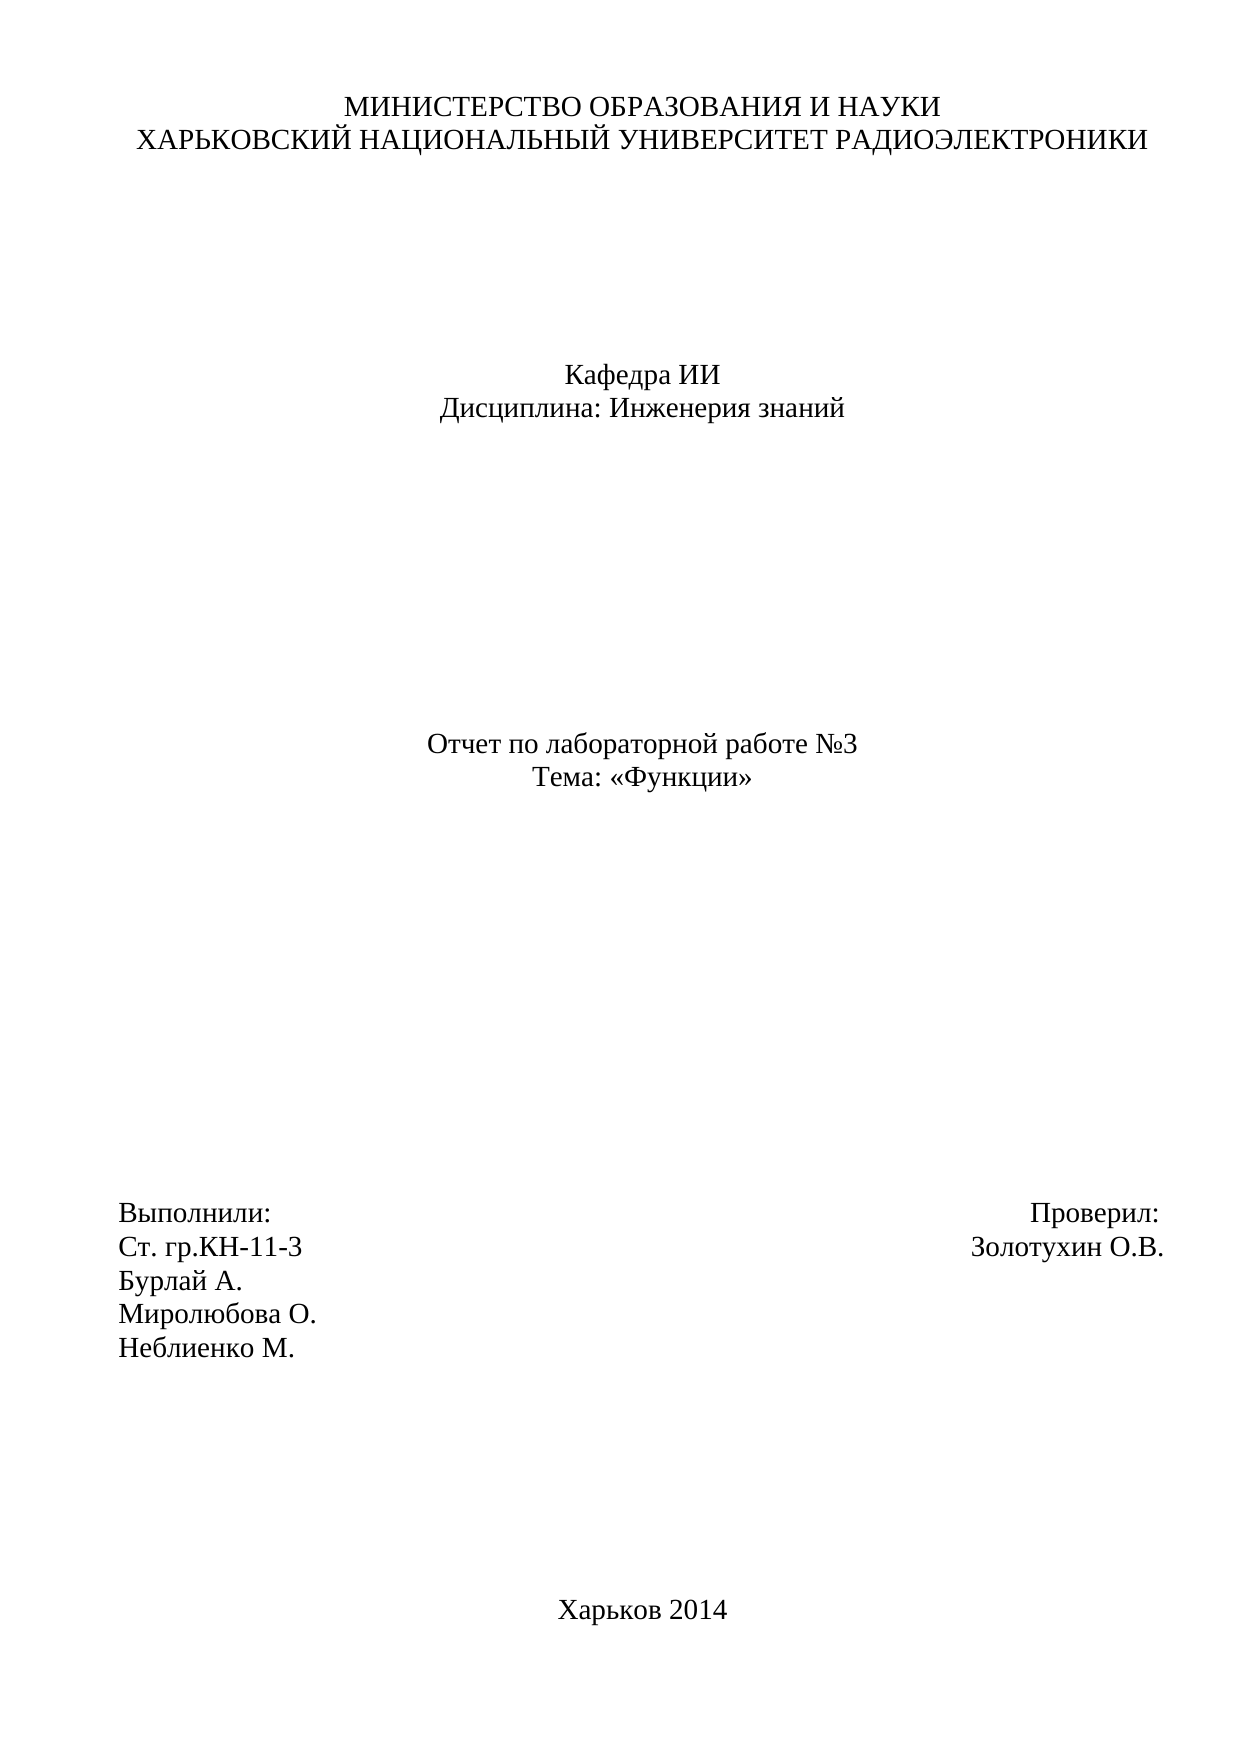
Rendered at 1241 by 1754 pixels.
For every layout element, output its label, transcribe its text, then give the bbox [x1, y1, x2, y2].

text Отчет по лабораторной работе №3 [118, 726, 1166, 759]
text ХАРЬКОВСКИЙ НАЦИОНАЛЬНЫЙ УНИВЕРСИТЕТ РАДИОЭЛЕКТРОНИКИ [118, 122, 1166, 156]
text Выполнили: Проверил: [118, 1196, 1166, 1229]
text Бурлай А. [118, 1263, 1166, 1296]
text Ст. гр.КН-11-3 Золотухин О.В. [118, 1229, 1166, 1263]
text Миролюбова О. [118, 1296, 1166, 1330]
text Кафедра ИИ [118, 357, 1166, 391]
text МИНИСТЕРСТВО ОБРАЗОВАНИЯ И НАУКИ [118, 89, 1166, 122]
text Неблиенко М. [118, 1330, 1166, 1363]
text Тема: «Функции» [118, 759, 1166, 793]
text Харьков 2014 [118, 1592, 1166, 1626]
text Дисциплина: Инженерия знаний [118, 391, 1166, 424]
